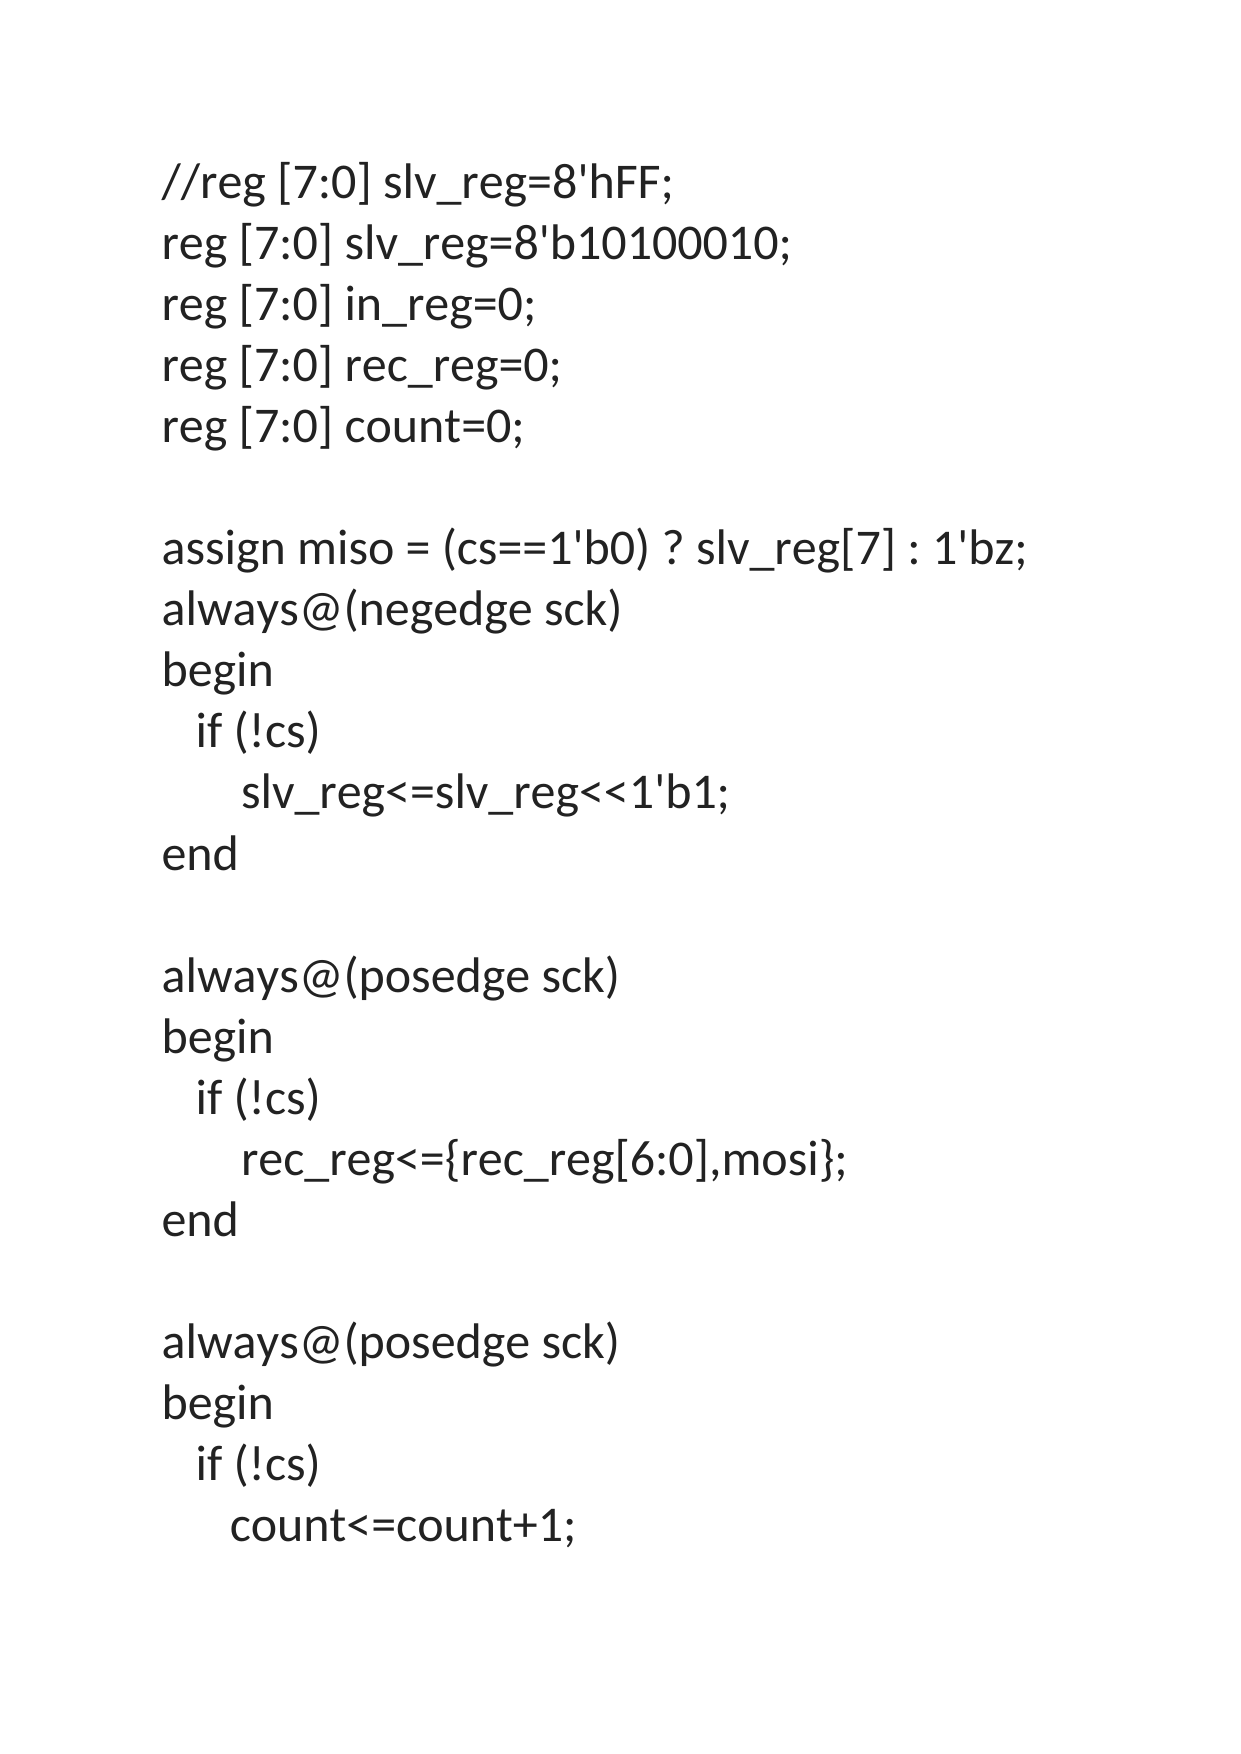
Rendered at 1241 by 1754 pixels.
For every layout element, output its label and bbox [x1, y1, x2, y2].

text [150, 150, 1090, 1554]
